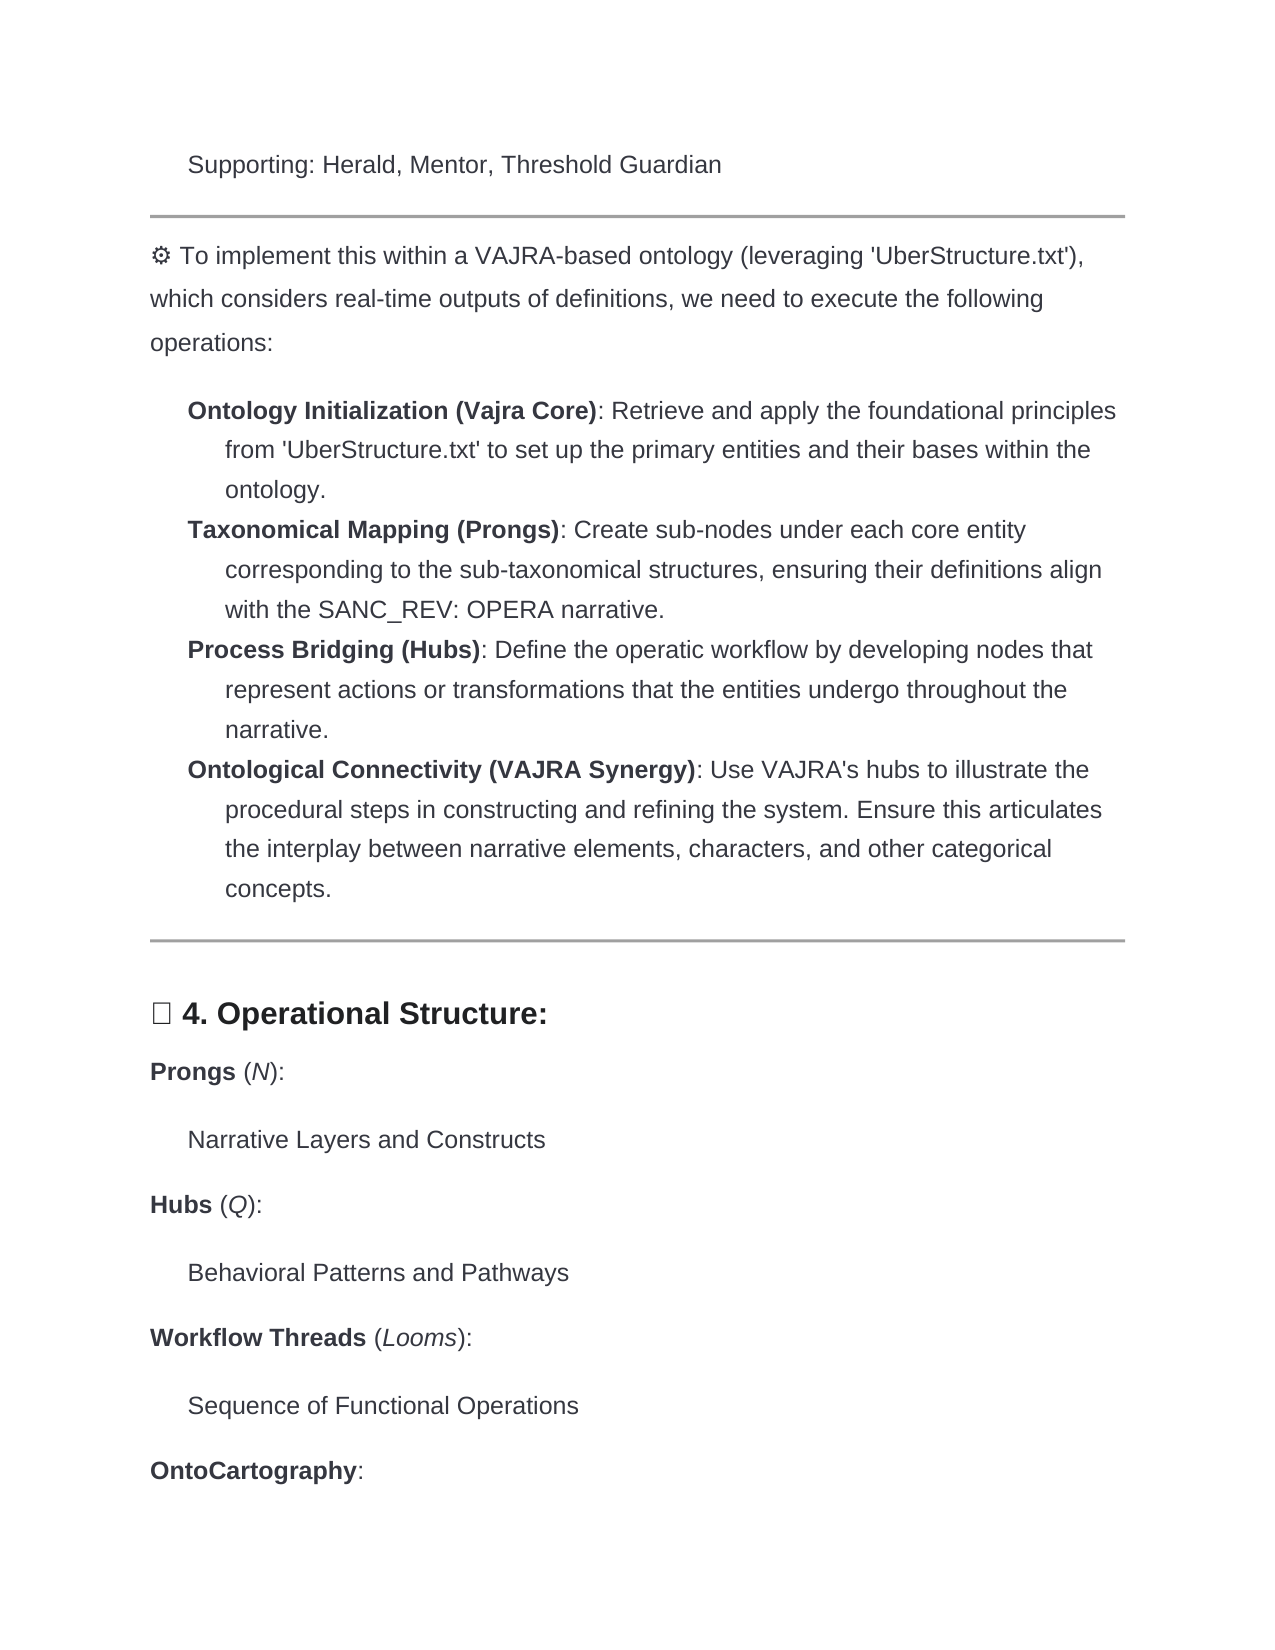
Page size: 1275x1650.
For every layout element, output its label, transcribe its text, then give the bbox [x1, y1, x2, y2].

list Sequence of Functional Operations [187, 1391, 1125, 1420]
list Supporting: Herald, Mentor, Threshold Guardian [187, 150, 1125, 179]
subtitle 🌟 4. Operational Structure: [150, 995, 1125, 1031]
list Ontological Connectivity (VAJRA Synergy): Use VAJRA's hubs to illustrate the procedural steps in constructing and refining the system. Ensure this articulates the interplay between narrative elements, characters, and other categorical concepts. [187, 755, 1125, 903]
list Process Bridging (Hubs): Define the operatic workflow by developing nodes that represent actions or transformations that the entities undergo throughout the narrative. [187, 635, 1125, 743]
text OntoCartography: [150, 1456, 1125, 1485]
text Prongs (N): [150, 1057, 1125, 1086]
list Behavioral Patterns and Pathways [187, 1258, 1125, 1287]
text ⚙️ To implement this within a VAJRA-based ontology (leveraging 'UberStructure.txt'), which considers real-time outputs of definitions, we need to execute the following operations: [150, 241, 1125, 356]
text Workflow Threads (Looms): [150, 1323, 1125, 1352]
list Ontology Initialization (Vajra Core): Retrieve and apply the foundational principles from 'UberStructure.txt' to set up the primary entities and their bases within the ontology. [187, 396, 1125, 504]
list Taxonomical Mapping (Prongs): Create sub-nodes under each core entity corresponding to the sub-taxonomical structures, ensuring their definitions align with the SANC_REV: OPERA narrative. [187, 515, 1125, 624]
list Narrative Layers and Constructs [187, 1125, 1125, 1154]
text Hubs (Q): [150, 1190, 1125, 1219]
